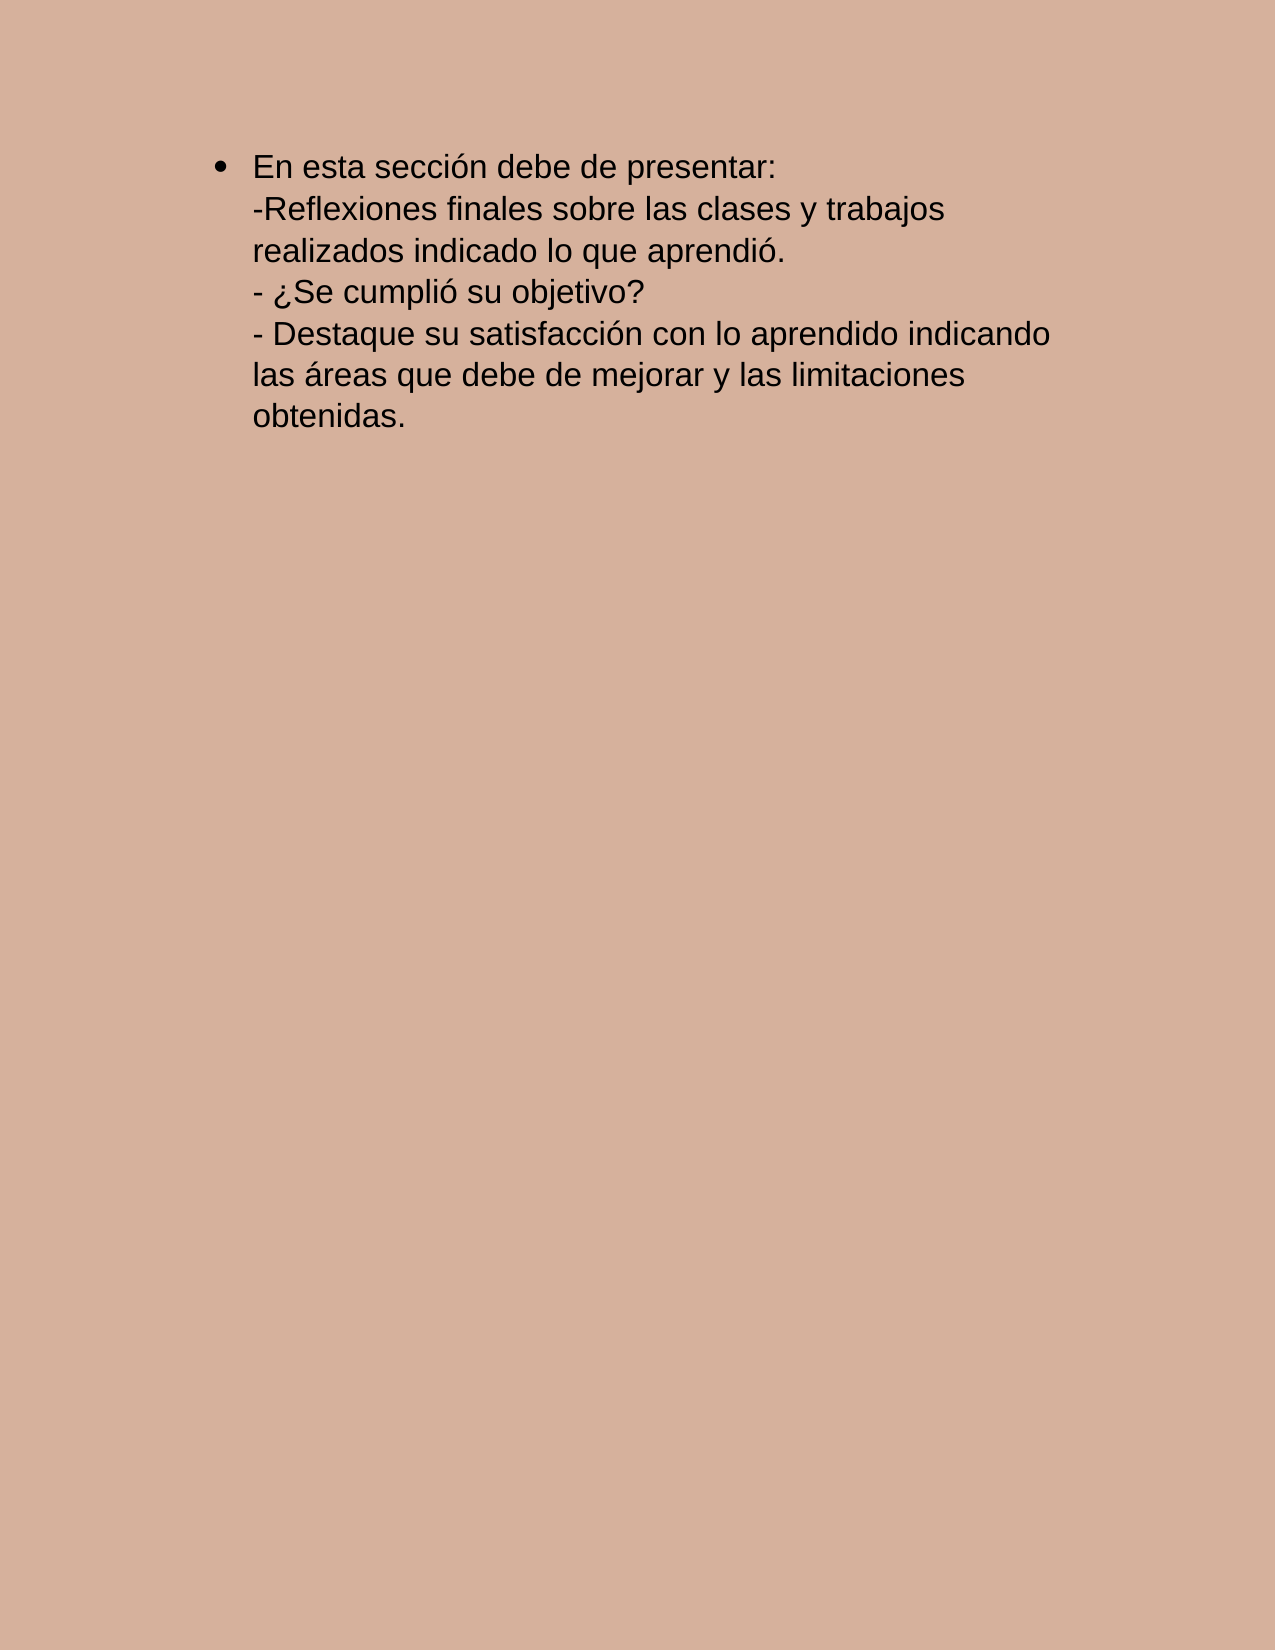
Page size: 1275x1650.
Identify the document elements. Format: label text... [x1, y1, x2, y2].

list - Destaque su satisfacción con lo aprendido indicando las áreas que debe de mejorar y las limitaciones obtenidas. [252, 313, 1098, 435]
list En esta sección debe de presentar: -Reflexiones finales sobre las clases y trabajos realizados indicado lo que aprendió. [215, 148, 1098, 269]
list - ¿Se cumplió su objetivo? [252, 272, 1098, 311]
